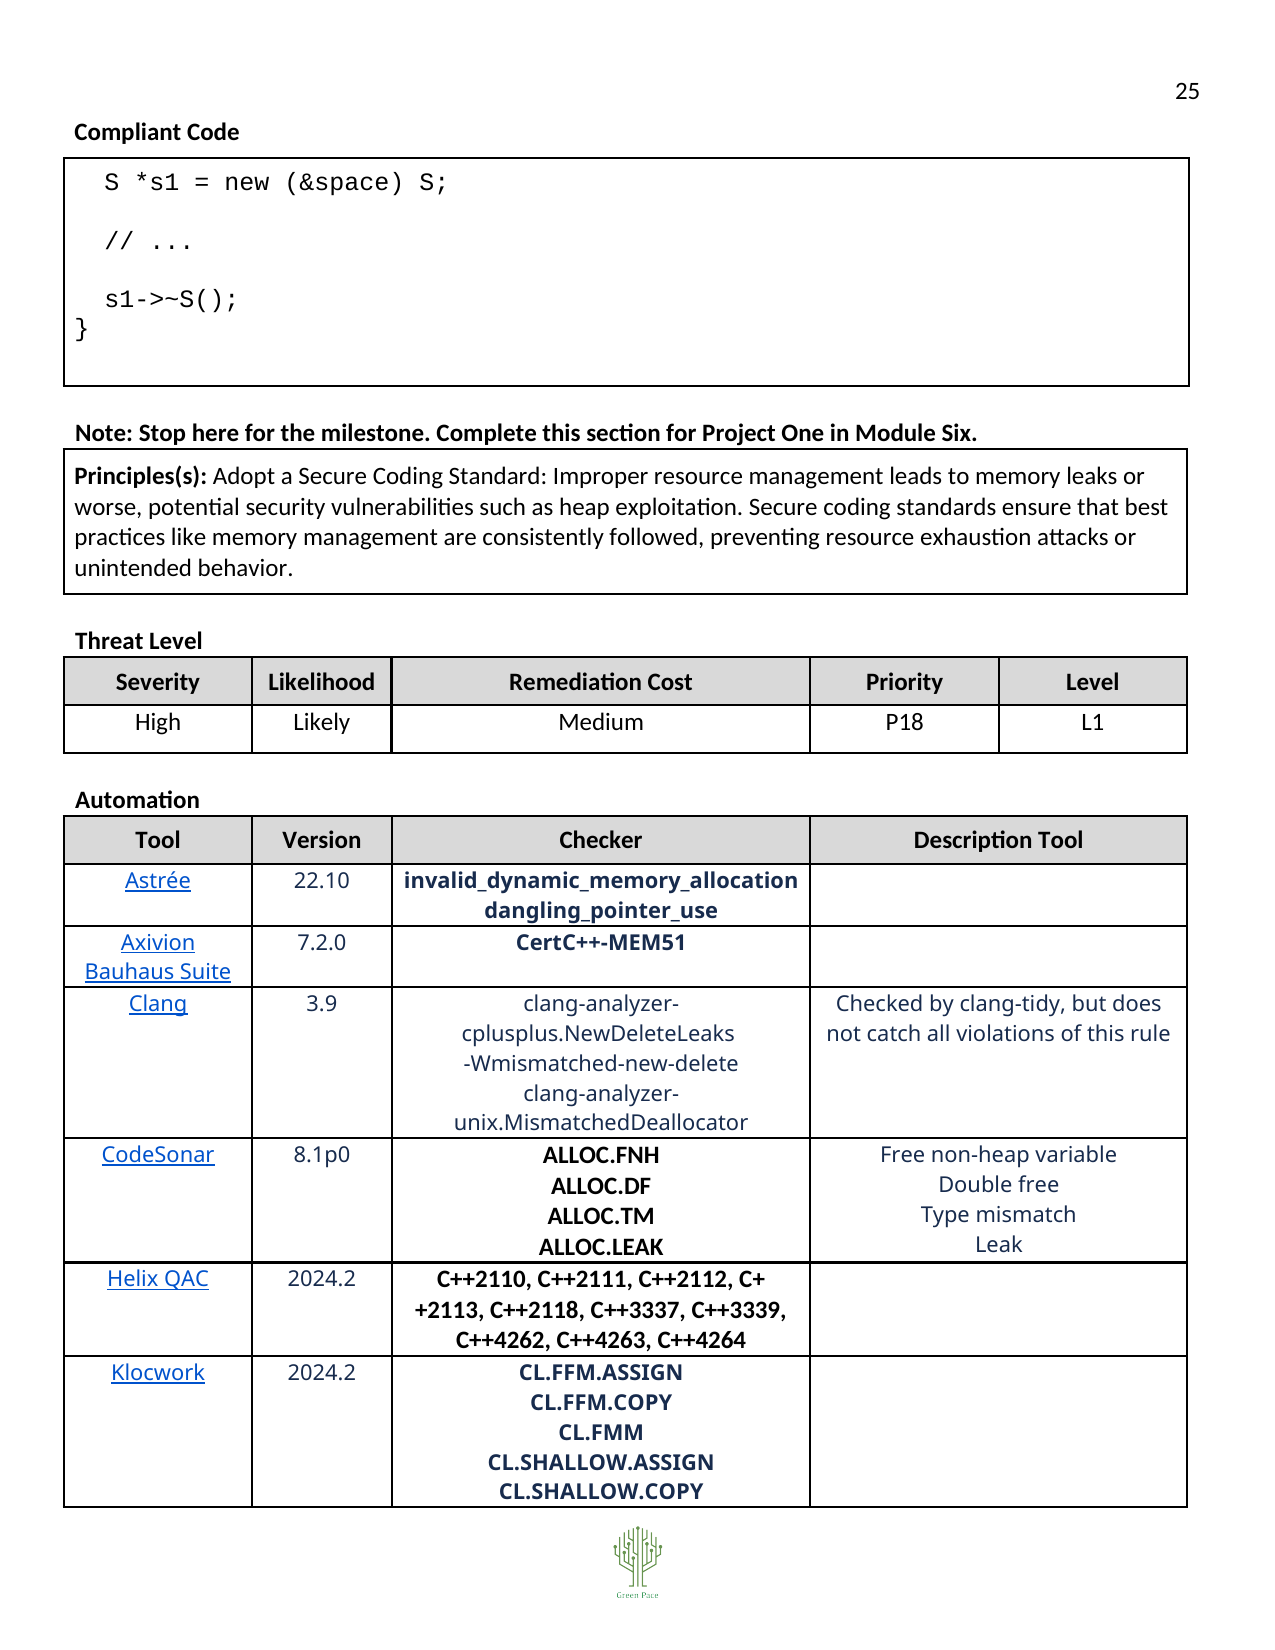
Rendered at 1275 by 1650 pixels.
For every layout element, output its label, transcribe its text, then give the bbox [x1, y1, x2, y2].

table_cell Klocwork [65, 1357, 251, 1506]
table_cell [811, 1264, 1186, 1355]
table_header Likelihood [253, 658, 390, 704]
table_cell High [65, 706, 251, 752]
table_cell 2024.2 [253, 1264, 391, 1355]
table_header Tool [65, 817, 251, 863]
table_cell Astrée [65, 865, 251, 924]
table_header Severity [65, 658, 251, 704]
table_cell Likely [253, 706, 390, 752]
table_cell 3.9 [253, 988, 391, 1137]
table_cell P18 [811, 706, 998, 752]
table_cell Checked by clang-tidy, but does not catch all violations of this rule [811, 988, 1186, 1137]
table_cell [811, 1357, 1186, 1506]
table_cell [811, 865, 1186, 924]
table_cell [393, 1357, 809, 1506]
table_cell L1 [1000, 706, 1186, 752]
table_header Description Tool [811, 817, 1186, 863]
table_cell Helix QAC [65, 1264, 251, 1355]
table_cell C++2110, C++2111, C++2112, C++2113, C++2118, C++3337, C++3339, C++4262, C++4263, C++4264 [393, 1264, 809, 1355]
table_cell ALLOC.FNH ALLOC.DF ALLOC.TM ALLOC.LEAK [393, 1139, 809, 1261]
table_cell 2024.2 [253, 1357, 391, 1506]
table_header Principles(s): Adopt a Secure Coding Standard: Improper resource management leads to memory leaks or worse, potential security vulnerabilities such as heap exploitation. Secure coding standards ensure that best practices like memory management are consistently followed, preventing resource exhaustion attacks or unintended behavior. [65, 450, 1186, 593]
table_header Checker [393, 817, 809, 863]
table_header Remediation Cost [393, 658, 809, 704]
table_cell CertC++-MEM51 [393, 927, 809, 986]
table_cell 8.1p0 [253, 1139, 391, 1261]
table_cell invalid_dynamic_memory_allocation dangling_pointer_use [393, 865, 809, 924]
table_cell Axivion Bauhaus Suite [65, 927, 251, 986]
text Automation [75, 784, 1200, 815]
table_cell [811, 927, 1186, 986]
text Note: Stop here for the milestone. Complete this section for Project One in Module Six. [75, 417, 1200, 448]
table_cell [65, 159, 1188, 385]
table_cell Clang [65, 988, 251, 1137]
table_cell CodeSonar [65, 1139, 251, 1261]
table_cell 22.10 [253, 865, 391, 924]
picture [605, 1521, 670, 1606]
table_cell clang-analyzer-cplusplus.NewDeleteLeaks -Wmismatched-new-delete clang-analyzer-unix.MismatchedDeallocator [393, 988, 809, 1137]
table_header Compliant Code [64, 106, 1189, 157]
table_header Priority [811, 658, 998, 704]
table_cell 7.2.0 [253, 927, 391, 986]
text Threat Level [75, 625, 1200, 656]
table_header Version [253, 817, 391, 863]
table_header Level [1000, 658, 1186, 704]
table_cell Medium [393, 706, 809, 752]
table_cell Free non-heap variable Double free Type mismatch Leak [811, 1139, 1186, 1261]
